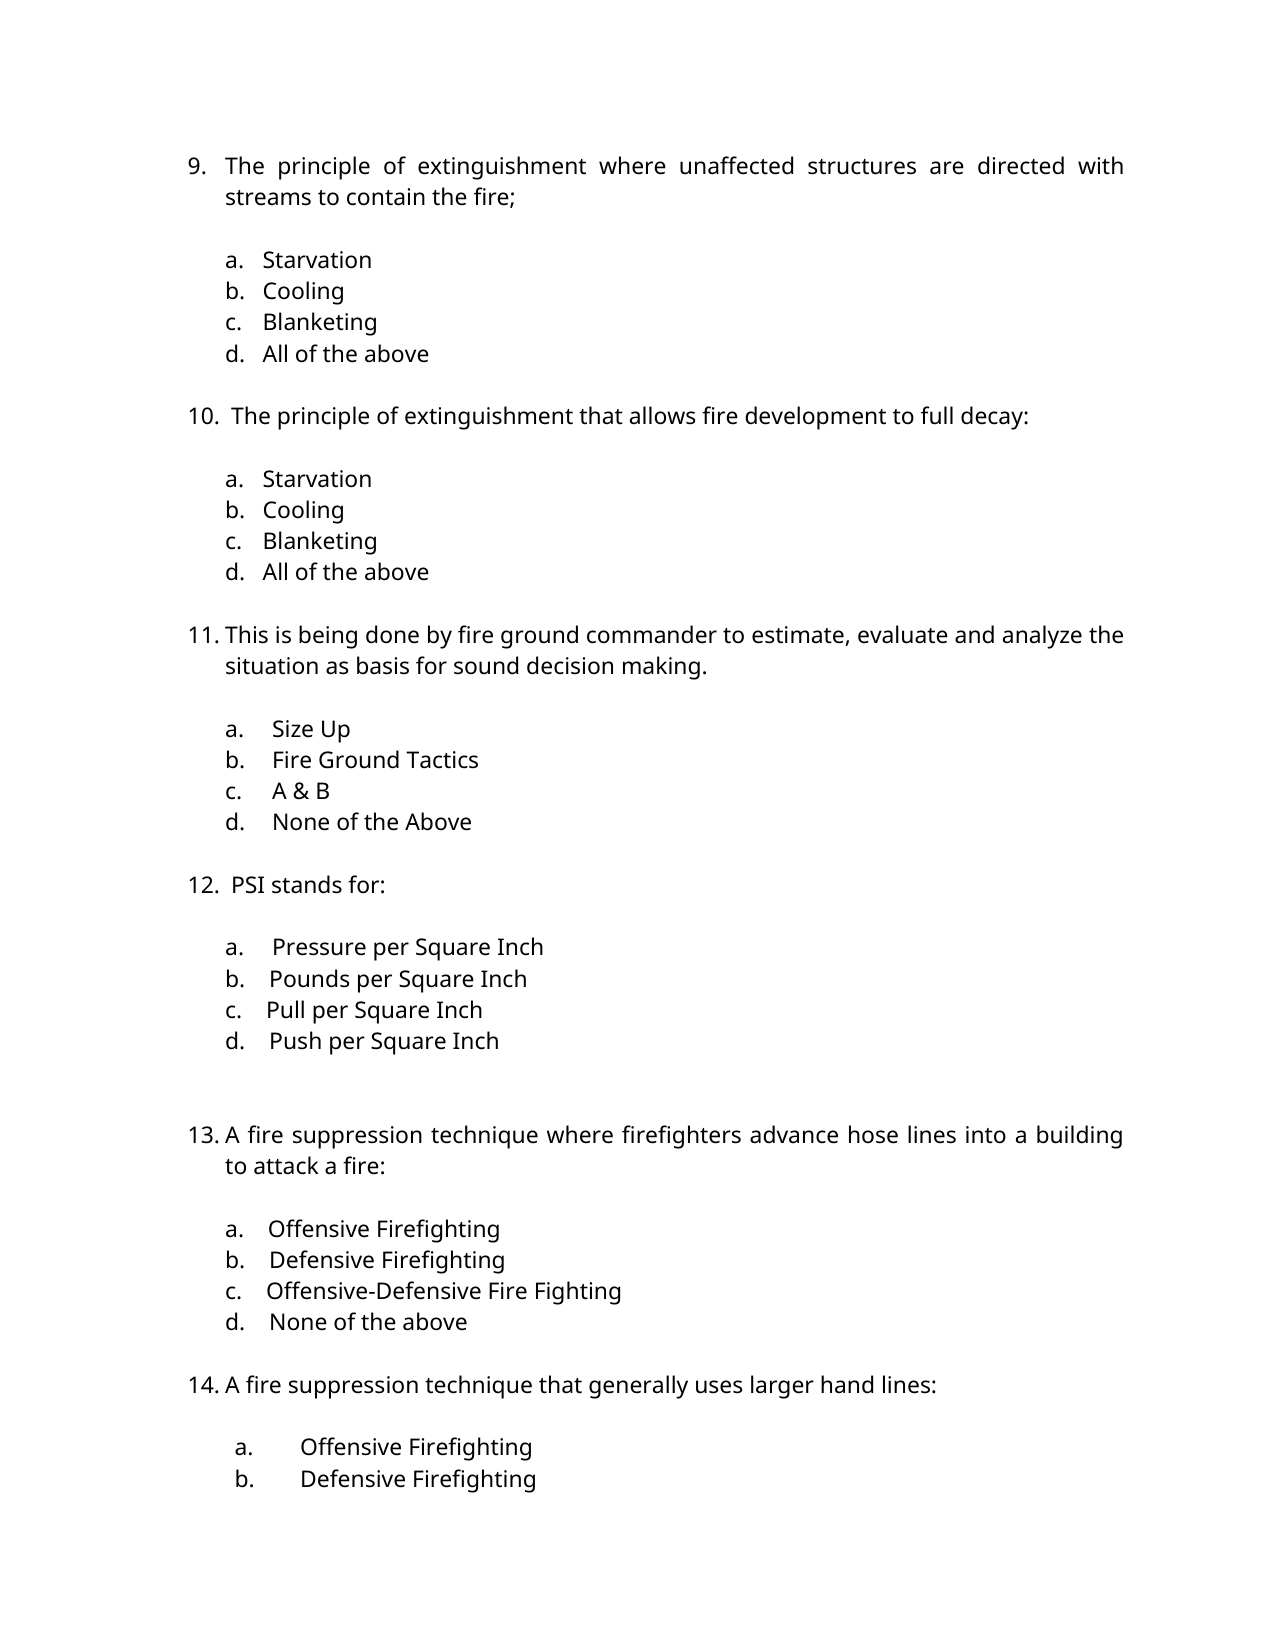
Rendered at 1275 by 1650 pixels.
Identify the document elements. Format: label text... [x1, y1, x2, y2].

text d. Push per Square Inch [150, 1025, 1125, 1056]
text c. Offensive-Defensive Fire Fighting [225, 1275, 1125, 1306]
text d. None of the Above [225, 806, 1125, 837]
text a. Offensive Firefighting [234, 1431, 1125, 1462]
text a. Offensive Firefighting [225, 1212, 1125, 1244]
text b. Pounds per Square Inch [150, 962, 1125, 994]
list Starvation [225, 244, 1125, 275]
list This is being done by fire ground commander to estimate, evaluate and analyze the situation as basis for sound decision making. [187, 619, 1125, 681]
list Cooling [225, 494, 1125, 525]
list The principle of extinguishment where unaffected structures are directed with streams to contain the fire; [187, 150, 1125, 212]
text d. None of the above [225, 1306, 1125, 1337]
list A fire suppression technique where firefighters advance hose lines into a building to attack a fire: [187, 1119, 1125, 1181]
list Cooling [225, 275, 1125, 306]
list Blanketing [225, 306, 1125, 337]
list PSI stands for: [187, 869, 1125, 900]
text a. Pressure per Square Inch [150, 931, 1125, 962]
list A fire suppression technique that generally uses larger hand lines: [187, 1369, 1125, 1400]
text b. Fire Ground Tactics [225, 744, 1125, 775]
text c. Pull per Square Inch [150, 994, 1125, 1025]
list Starvation [225, 462, 1125, 494]
text b. Defensive Firefighting [225, 1244, 1125, 1275]
list All of the above [225, 337, 1125, 369]
text c. A & B [225, 775, 1125, 806]
text a. Size Up [225, 712, 1125, 744]
text b. Defensive Firefighting [234, 1462, 1125, 1494]
list The principle of extinguishment that allows fire development to full decay: [187, 400, 1125, 431]
list All of the above [225, 556, 1125, 587]
list Blanketing [225, 525, 1125, 556]
